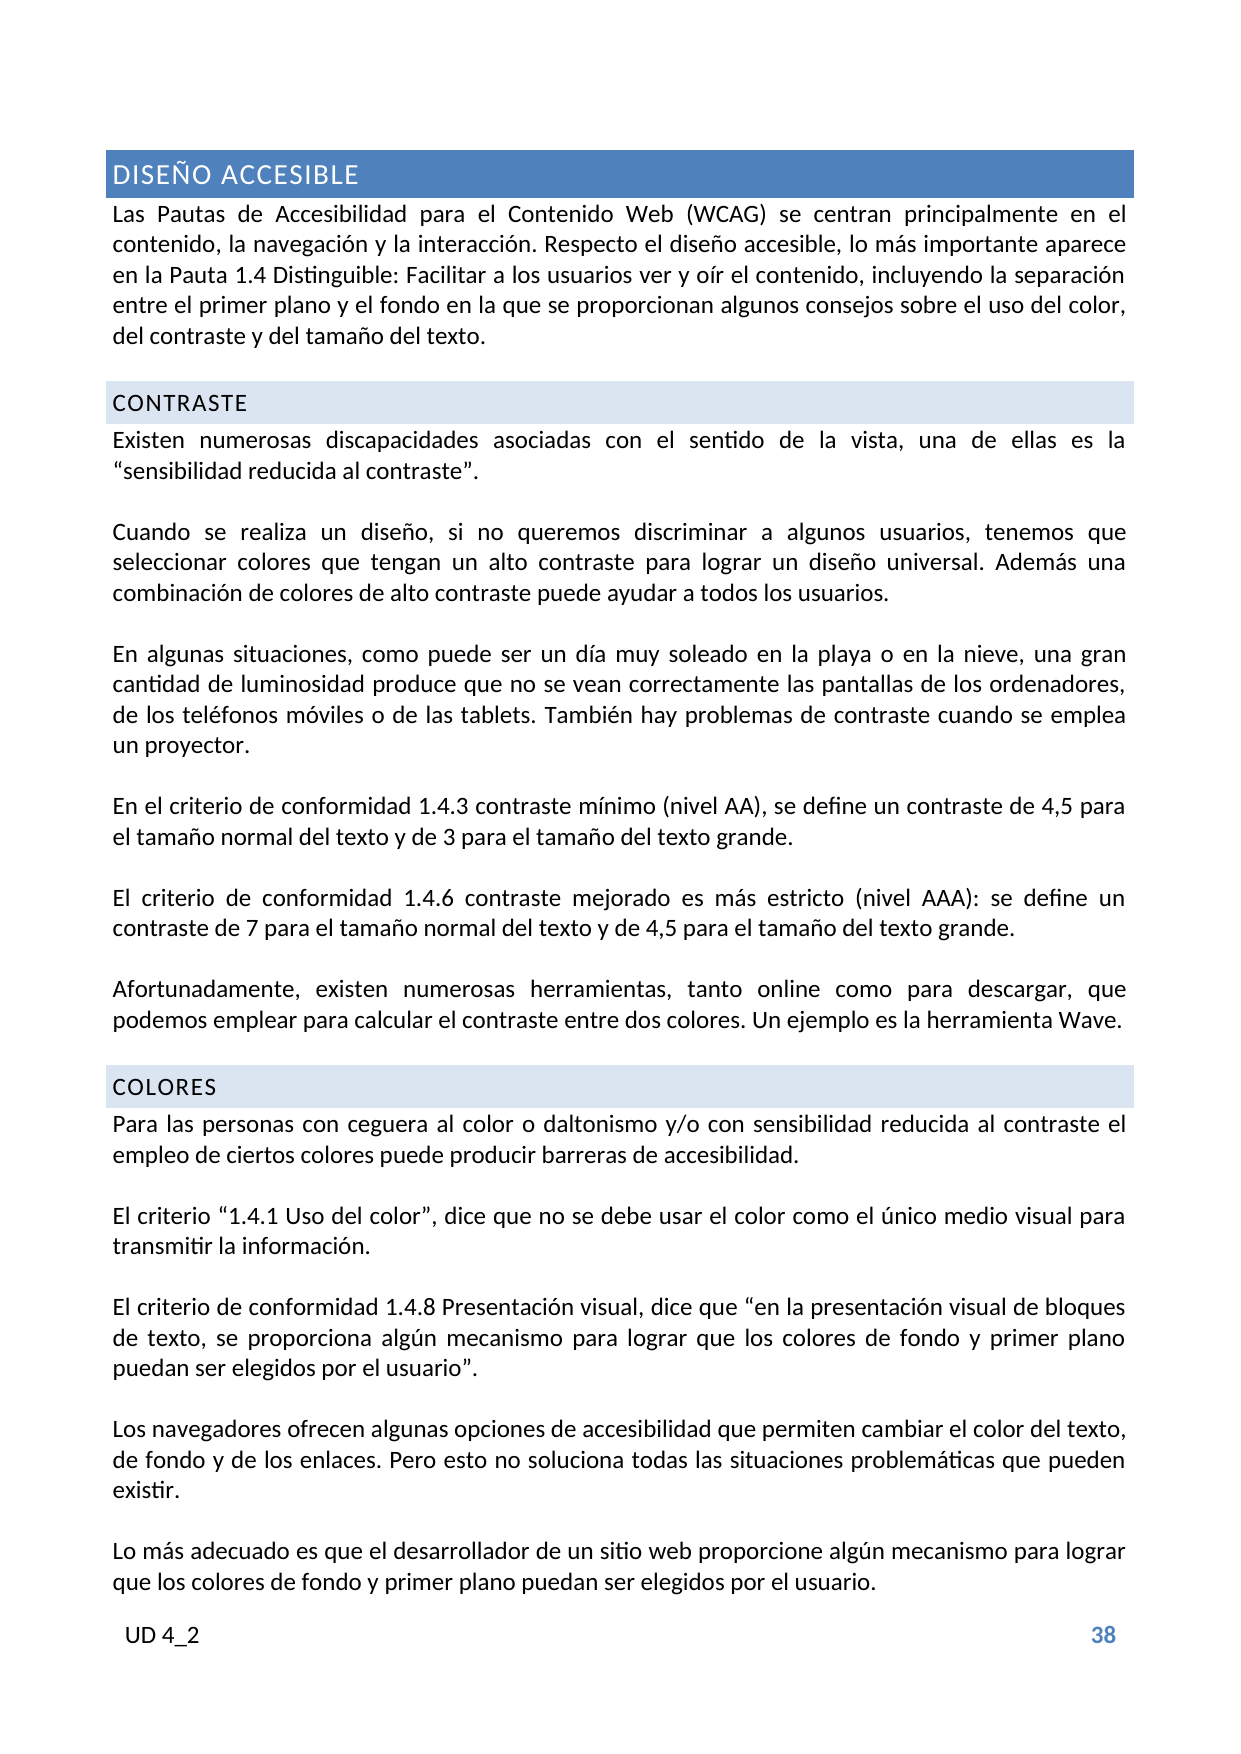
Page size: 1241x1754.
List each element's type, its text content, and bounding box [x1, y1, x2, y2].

text Existen numerosas discapacidades asociadas con el sentido de la vista, una de ellas es la “sensibilidad reducida al contraste”. [112, 424, 1128, 485]
text Los navegadores ofrecen algunas opciones de accesibilidad que permiten cambiar el color del texto, de fondo y de los enlaces. Pero esto no soluciona todas las situaciones problemáticas que pueden existir. [112, 1413, 1128, 1505]
text Para las personas con ceguera al color o daltonismo y/o con sensibilidad reducida al contraste el empleo de ciertos colores puede producir barreras de accesibilidad. [112, 1108, 1128, 1169]
text En algunas situaciones, como puede ser un día muy soleado en la playa o en la nieve, una gran cantidad de luminosidad produce que no se vean correctamente las pantallas de los ordenadores, de los teléfonos móviles o de las tablets. También hay problemas de contraste cuando se emplea un proyector. [112, 638, 1128, 760]
text El criterio de conformidad 1.4.8 Presentación visual, dice que “en la presentación visual de bloques de texto, se proporciona algún mecanismo para lograr que los colores de fondo y primer plano puedan ser elegidos por el usuario”. [112, 1291, 1128, 1383]
subtitle DISEÑO ACCESIBLE [113, 156, 1128, 192]
text El criterio “1.4.1 Uso del color”, dice que no se debe usar el color como el único medio visual para transmitir la información. [112, 1200, 1128, 1261]
subtitle CONTRASTE [113, 388, 1128, 418]
text Lo más adecuado es que el desarrollador de un sitio web proporcione algún mecanismo para lograr que los colores de fondo y primer plano puedan ser elegidos por el usuario. [112, 1536, 1128, 1597]
text El criterio de conformidad 1.4.6 contraste mejorado es más estricto (nivel AAA): se define un contraste de 7 para el tamaño normal del texto y de 4,5 para el tamaño del texto grande. [112, 882, 1128, 943]
text Las Pautas de Accesibilidad para el Contenido Web (WCAG) se centran principalmente en el contenido, la navegación y la interacción. Respecto el diseño accesible, lo más importante aparece en la Pauta 1.4 Distinguible: Facilitar a los usuarios ver y oír el contenido, incluyendo la separación entre el primer plano y el fondo en la que se proporcionan algunos consejos sobre el uso del color, del contraste y del tamaño del texto. [112, 198, 1128, 351]
subtitle COLORES [113, 1071, 1128, 1102]
text En el criterio de conformidad 1.4.3 contraste mínimo (nivel AA), se define un contraste de 4,5 para el tamaño normal del texto y de 3 para el tamaño del texto grande. [112, 791, 1128, 852]
text Cuando se realiza un diseño, si no queremos discriminar a algunos usuarios, tenemos que seleccionar colores que tengan un alto contraste para lograr un diseño universal. Además una combinación de colores de alto contraste puede ayudar a todos los usuarios. [112, 516, 1128, 607]
text Afortunadamente, existen numerosas herramientas, tanto online como para descargar, que podemos emplear para calcular el contraste entre dos colores. Un ejemplo es la herramienta Wave. [112, 974, 1128, 1035]
